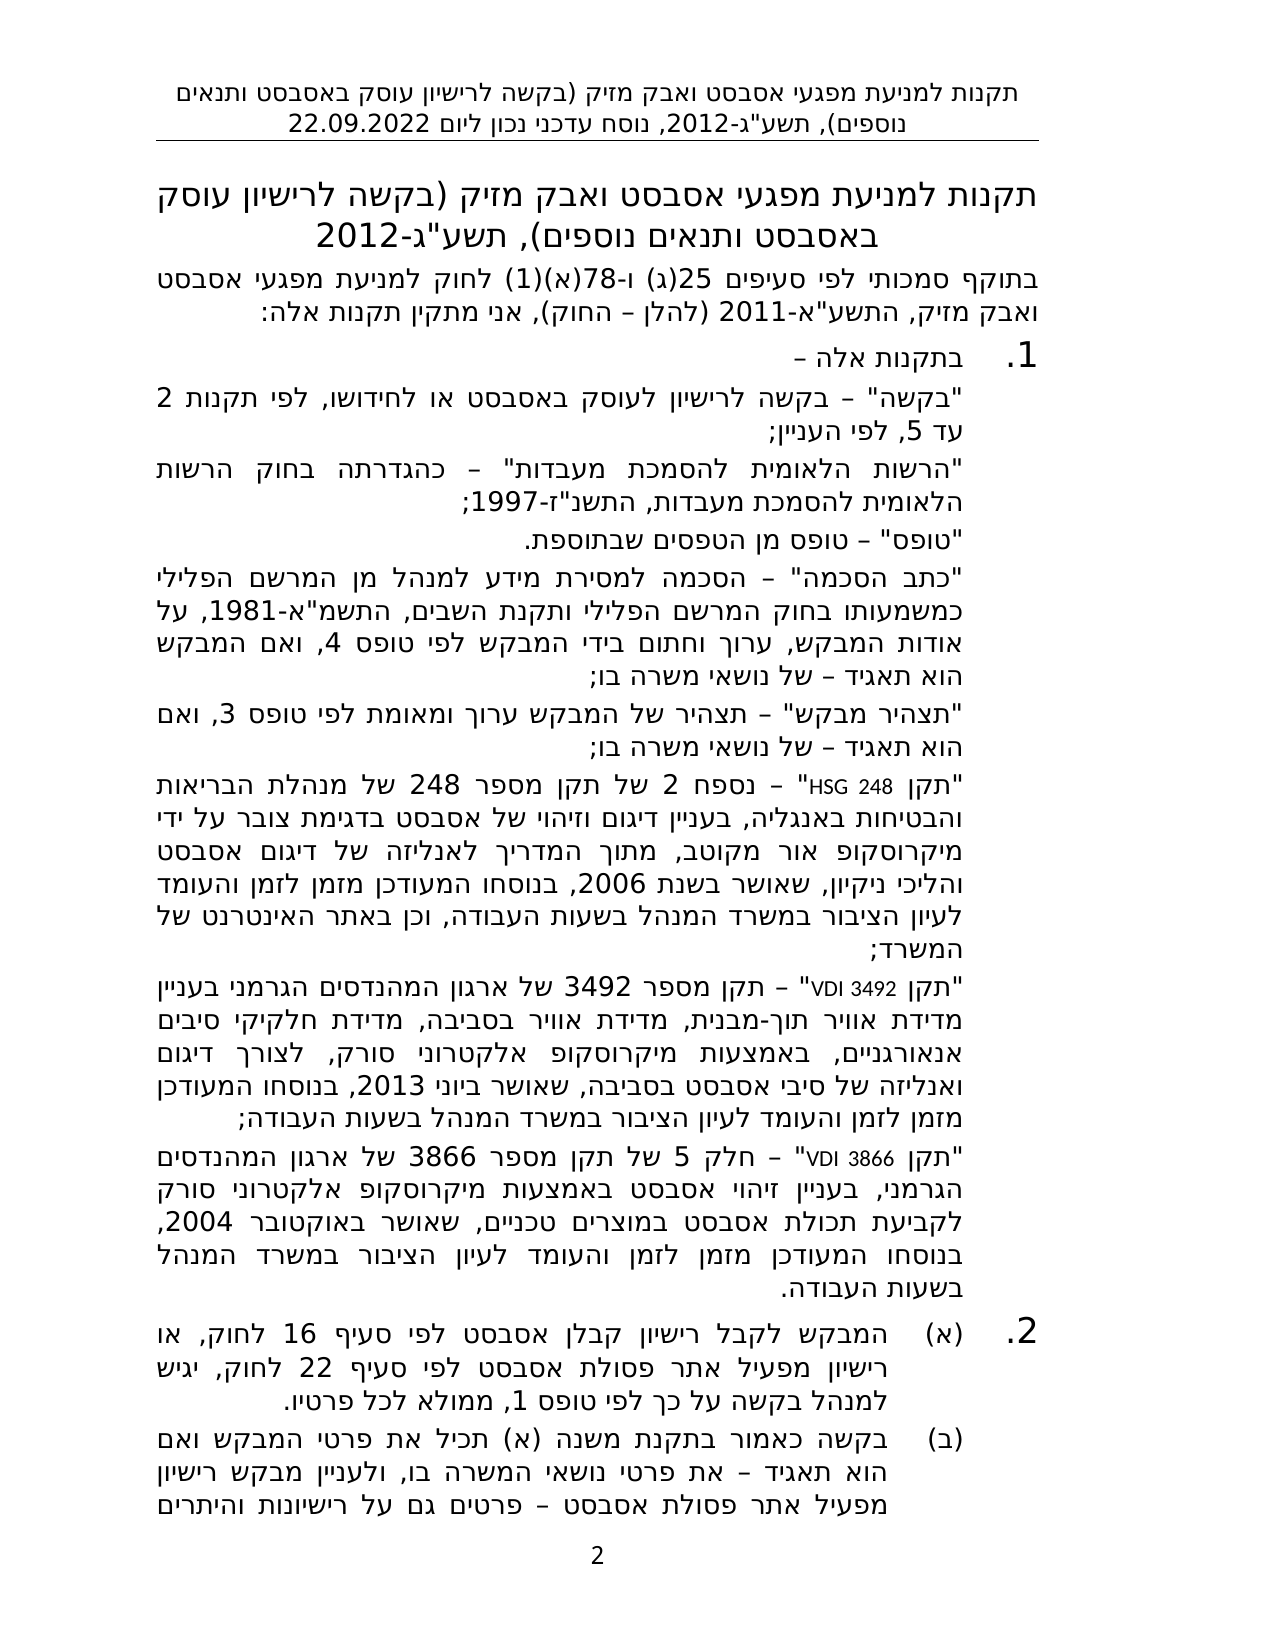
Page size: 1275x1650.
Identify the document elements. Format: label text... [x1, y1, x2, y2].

text 1. בתקנות אלה – [156, 341, 1039, 382]
text "תקן VDI 3866" – חלק 5 של תקן מספר 3866 של ארגון המהנדסים הגרמני, בעניין זיהוי אסבסט באמצעות מיקרוסקופ אלקטרוני סורק לקביעת תכולת אסבסט במוצרים טכניים, שאושר באוקטובר 2004, בנוסחו המעודכן מזמן לזמן והעומד לעיון הציבור במשרד המנהל בשעות העבודה. [156, 1152, 964, 1317]
text "בקשה" – בקשה לרישיון לעוסק באסבסט או לחידושו, לפי תקנות 2 עד 5, לפי העניין; [156, 388, 964, 453]
text "תקן HSG 248" – נספח 2 של תקן מספר 248 של מנהלת הבריאות והבטיחות באנגליה, בעניין דיגום וזיהוי של אסבסט בדגימת צובר על ידי מיקרוסקופ אור מקוטב, מתוך המדריך לאנליזה של דיגום אסבסט והליכי ניקיון, שאושר בשנת 2006, בנוסחו המעודכן מזמן לזמן והעומד לעיון הציבור במשרד המנהל בשעות העבודה, וכן באתר האינטרנט של המשרד; [156, 776, 964, 974]
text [156, 1437, 964, 1501]
text 2. (א) המבקש לקבל רישיון קבלן אסבסט לפי סעיף 16 לחוק, או רישיון מפעיל אתר פסולת אסבסט לפי סעיף 22 לחוק, יגיש למנהל בקשה על כך לפי טופס 1, ממולא לכל פרטיו. [156, 1324, 1039, 1431]
text "כתב הסכמה" – הסכמה למסירת מידע למנהל מן המרשם הפלילי כמשמעותו בחוק המרשם הפלילי ותקנת השבים, התשמ"א-1981, על אודות המבקש, ערוך וחתום בידי המבקש לפי טופס 4, ואם המבקש הוא תאגיד – של נושאי משרה בו; [156, 568, 964, 698]
text "תקן VDI 3492" – תקן מספר 3492 של ארגון המהנדסים הגרמני בעניין מדידת אוויר תוך-מבנית, מדידת אוויר בסביבה, מדידת חלקיקי סיבים אנאורגניים, באמצעות מיקרוסקופ אלקטרוני סורק, לצורך דיגום ואנליזה של סיבי אסבסט בסביבה, שאושר ביוני 2013, בנוסחו המעודכן מזמן לזמן והעומד לעיון הציבור במשרד המנהל בשעות העבודה; [156, 980, 964, 1145]
text "תצהיר מבקש" – תצהיר של המבקש ערוך ומאומת לפי טופס 3, ואם הוא תאגיד – של נושאי משרה בו; [156, 705, 964, 769]
text "הרשות הלאומית להסמכת מעבדות" – כהגדרתה בחוק הרשות הלאומית להסמכת מעבדות, התשנ"ז-1997; [156, 459, 964, 524]
text תקנות למניעת מפגעי אסבסט ואבק מזיק (בקשה לרישיון עוסק באסבסט ותנאים נוספים), תשע"ג-2012 [156, 182, 1039, 261]
text "טופס" – טופס מן הטפסים שבתוספת. [156, 530, 964, 562]
text בתוקף סמכותי לפי סעיפים 25(ג) ו-78(א)(1) לחוק למניעת מפגעי אסבסט ואבק מזיק, התשע"א-2011 (להלן – החוק), אני מתקין תקנות אלה: [156, 270, 1039, 334]
